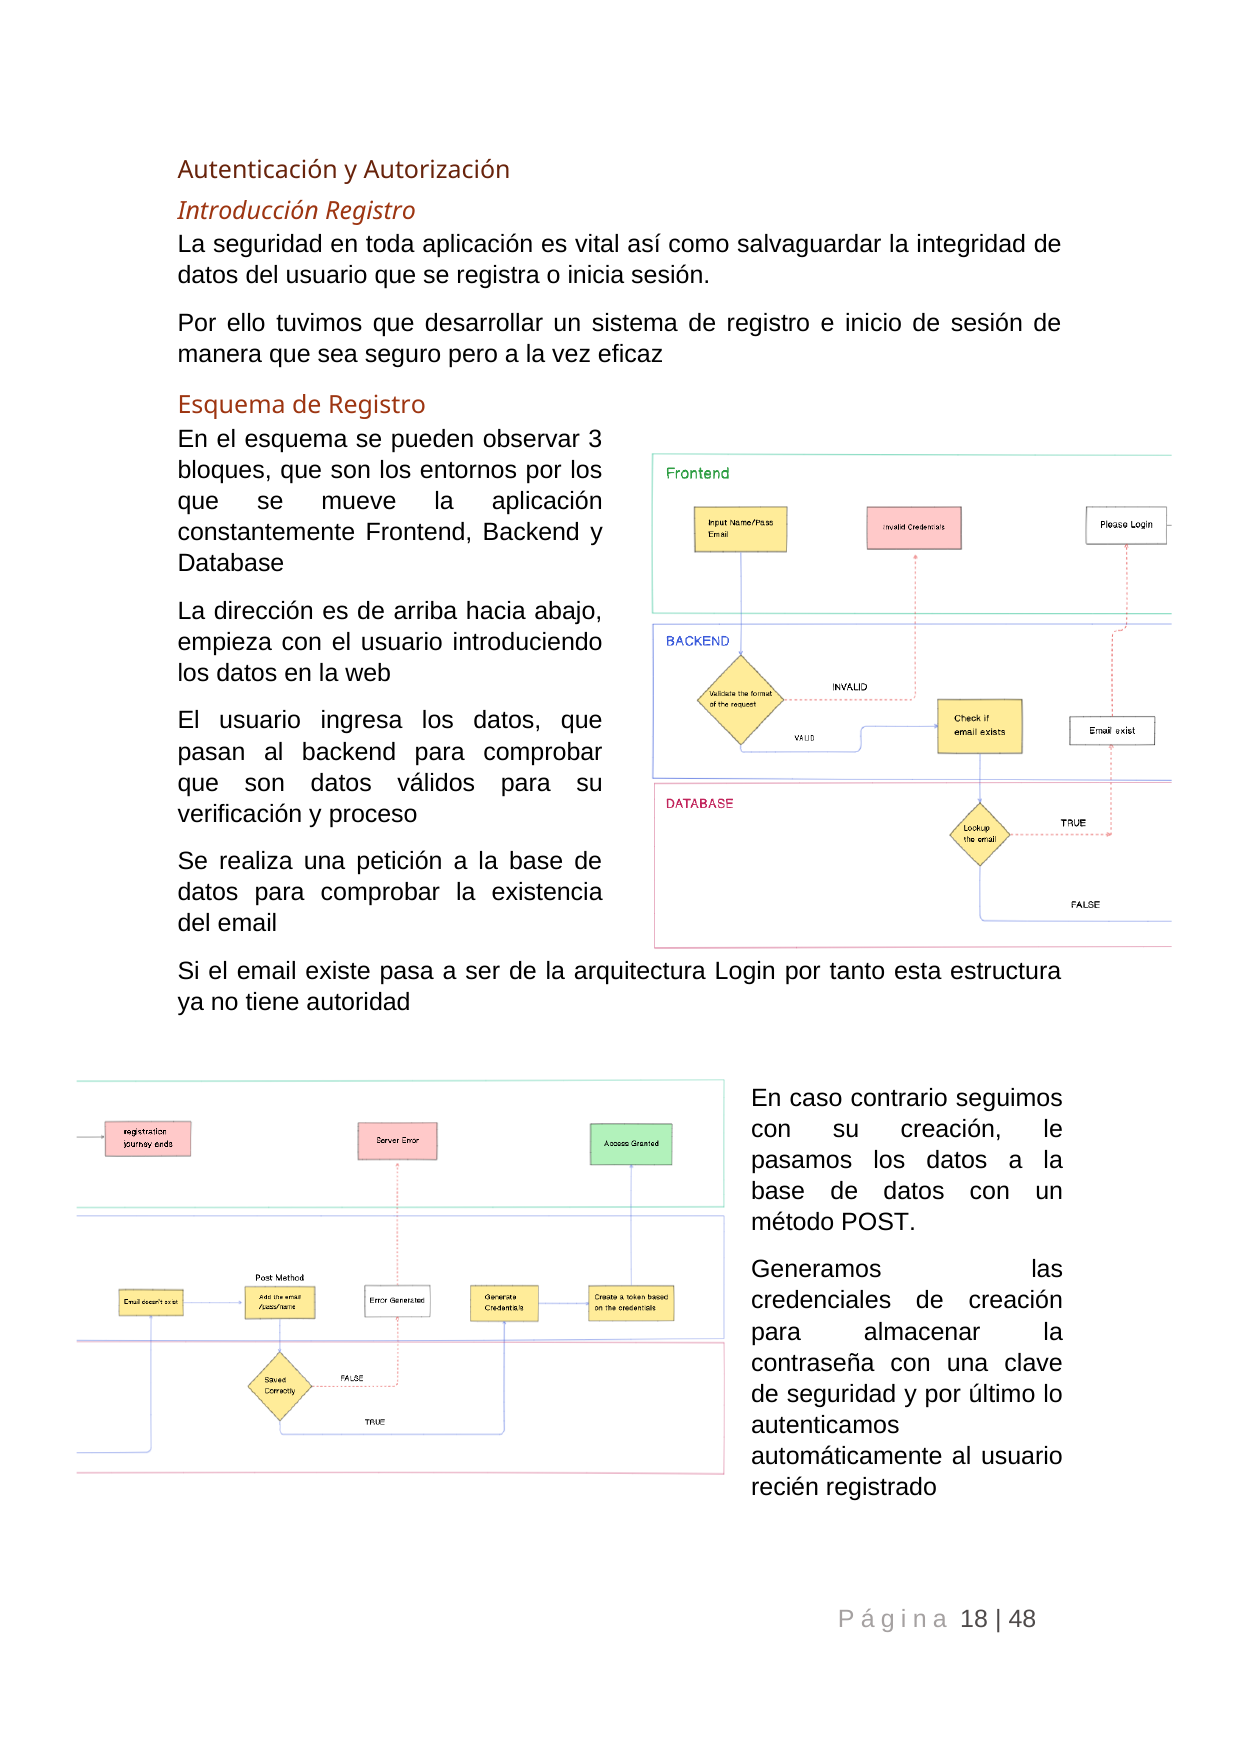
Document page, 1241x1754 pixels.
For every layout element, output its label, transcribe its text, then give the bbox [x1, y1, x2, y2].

subtitle Introducción Registro [177, 193, 1063, 227]
text Por ello tuvimos que desarrollar un sistema de registro e inicio de sesión de manera que sea seguro pero a la vez eficaz [177, 308, 1063, 368]
text Generamos las credenciales de creación para almacenar la contraseña con una clave de seguridad y por último lo autenticamos automáticamente al usuario recién registrado [177, 1254, 1063, 1500]
picture [76, 1065, 732, 1493]
text En el esquema se pueden observar 3 bloques, que son los entornos por los que se mueve la aplicación constantemente Frontend, Backend y Database [177, 424, 1063, 577]
text La dirección es de arriba hacia abajo, empieza con el usuario introduciendo los datos en la web [177, 596, 621, 686]
text En caso contrario seguimos con su creación, le pasamos los datos a la base de datos con un método POST. [732, 1082, 1063, 1235]
subtitle Autenticación y Autorización [177, 152, 1063, 186]
text Se realiza una petición a la base de datos para comprobar la existencia del email [177, 846, 621, 937]
text El usuario ingresa los datos, que pasan al backend para comprobar que son datos válidos para su verificación y proceso [177, 705, 621, 827]
picture [621, 428, 1172, 955]
text La seguridad en toda aplicación es vital así como salvaguardar la integridad de datos del usuario que se registra o inicia sesión. [177, 229, 1063, 289]
subtitle Esquema de Registro [177, 387, 1063, 421]
text Si el email existe pasa a ser de la arquitectura Login por tanto esta estructura ya no tiene autoridad [177, 956, 1063, 1016]
